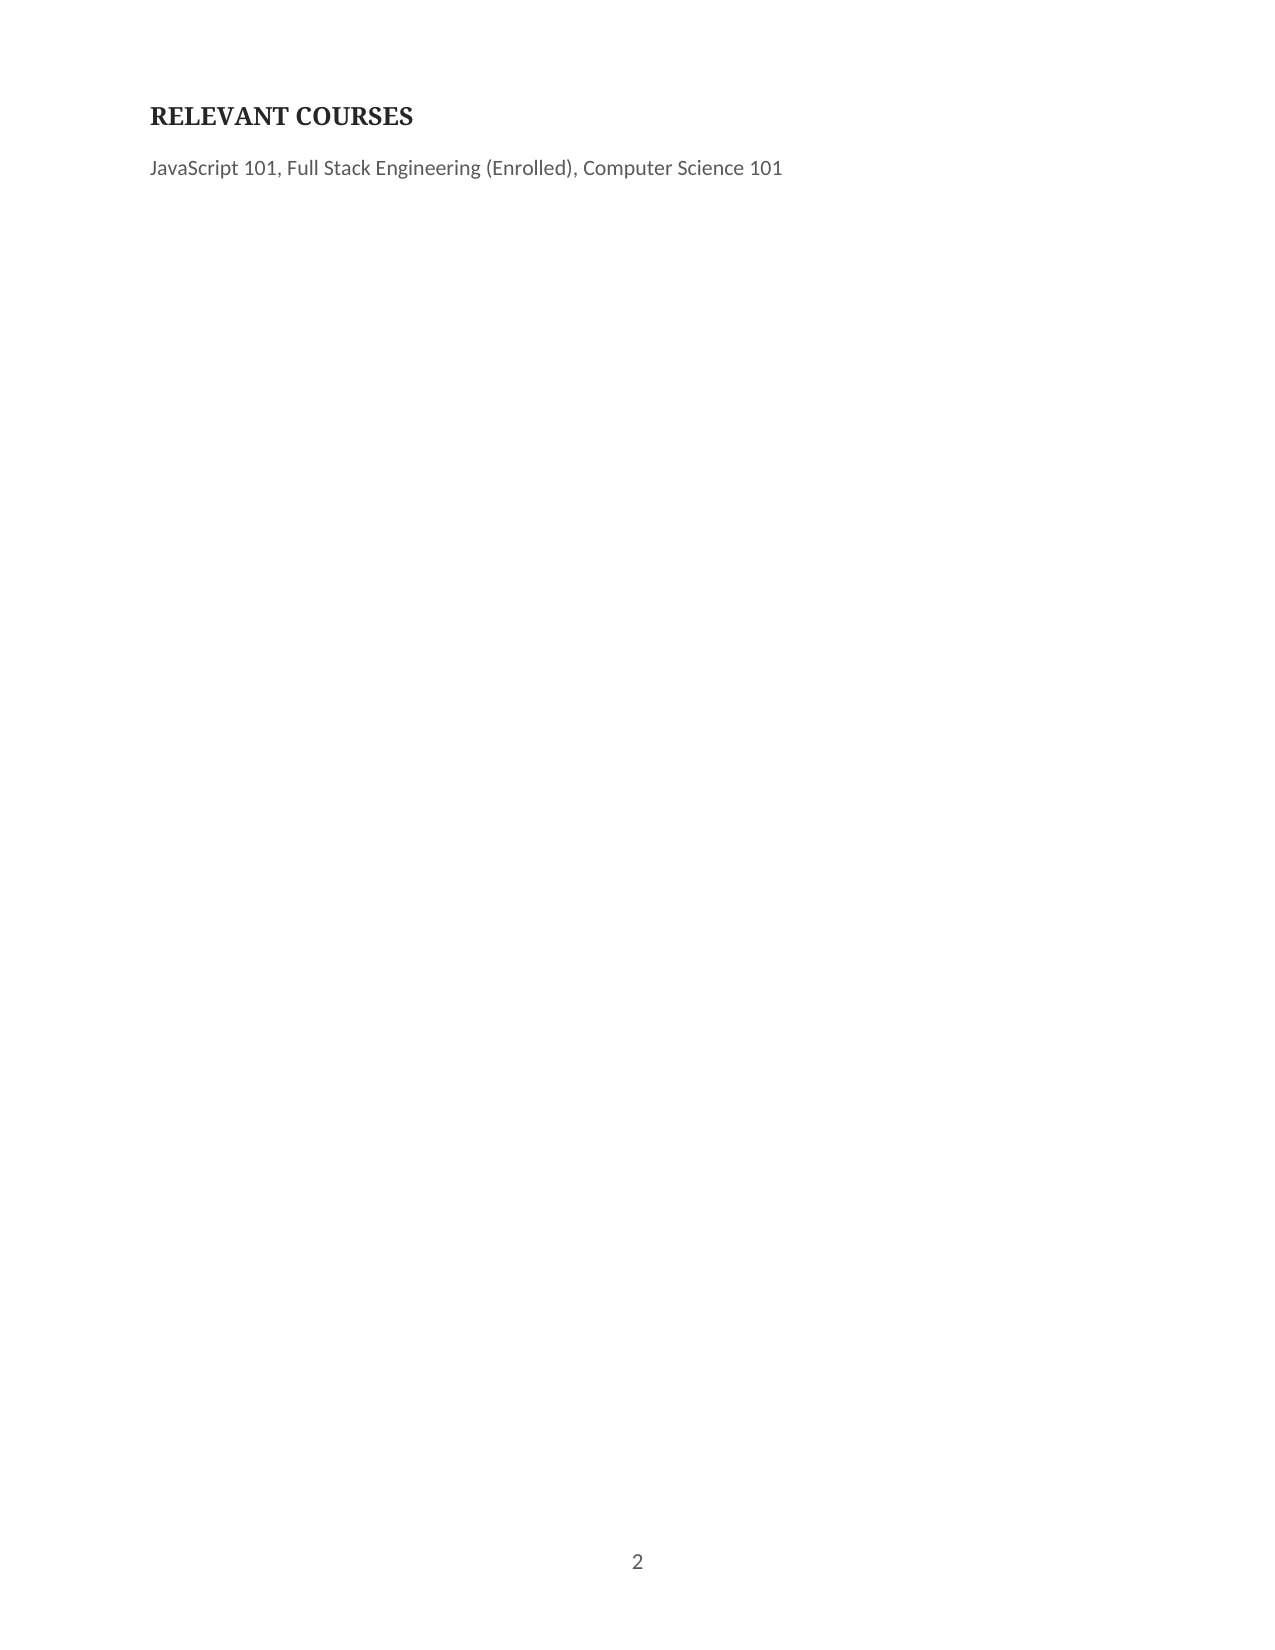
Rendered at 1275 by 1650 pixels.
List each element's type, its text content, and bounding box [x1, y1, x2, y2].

subtitle Relevant courses [150, 99, 1125, 133]
text JavaScript 101, Full Stack Engineering (Enrolled), Computer Science 101 [150, 154, 1125, 181]
